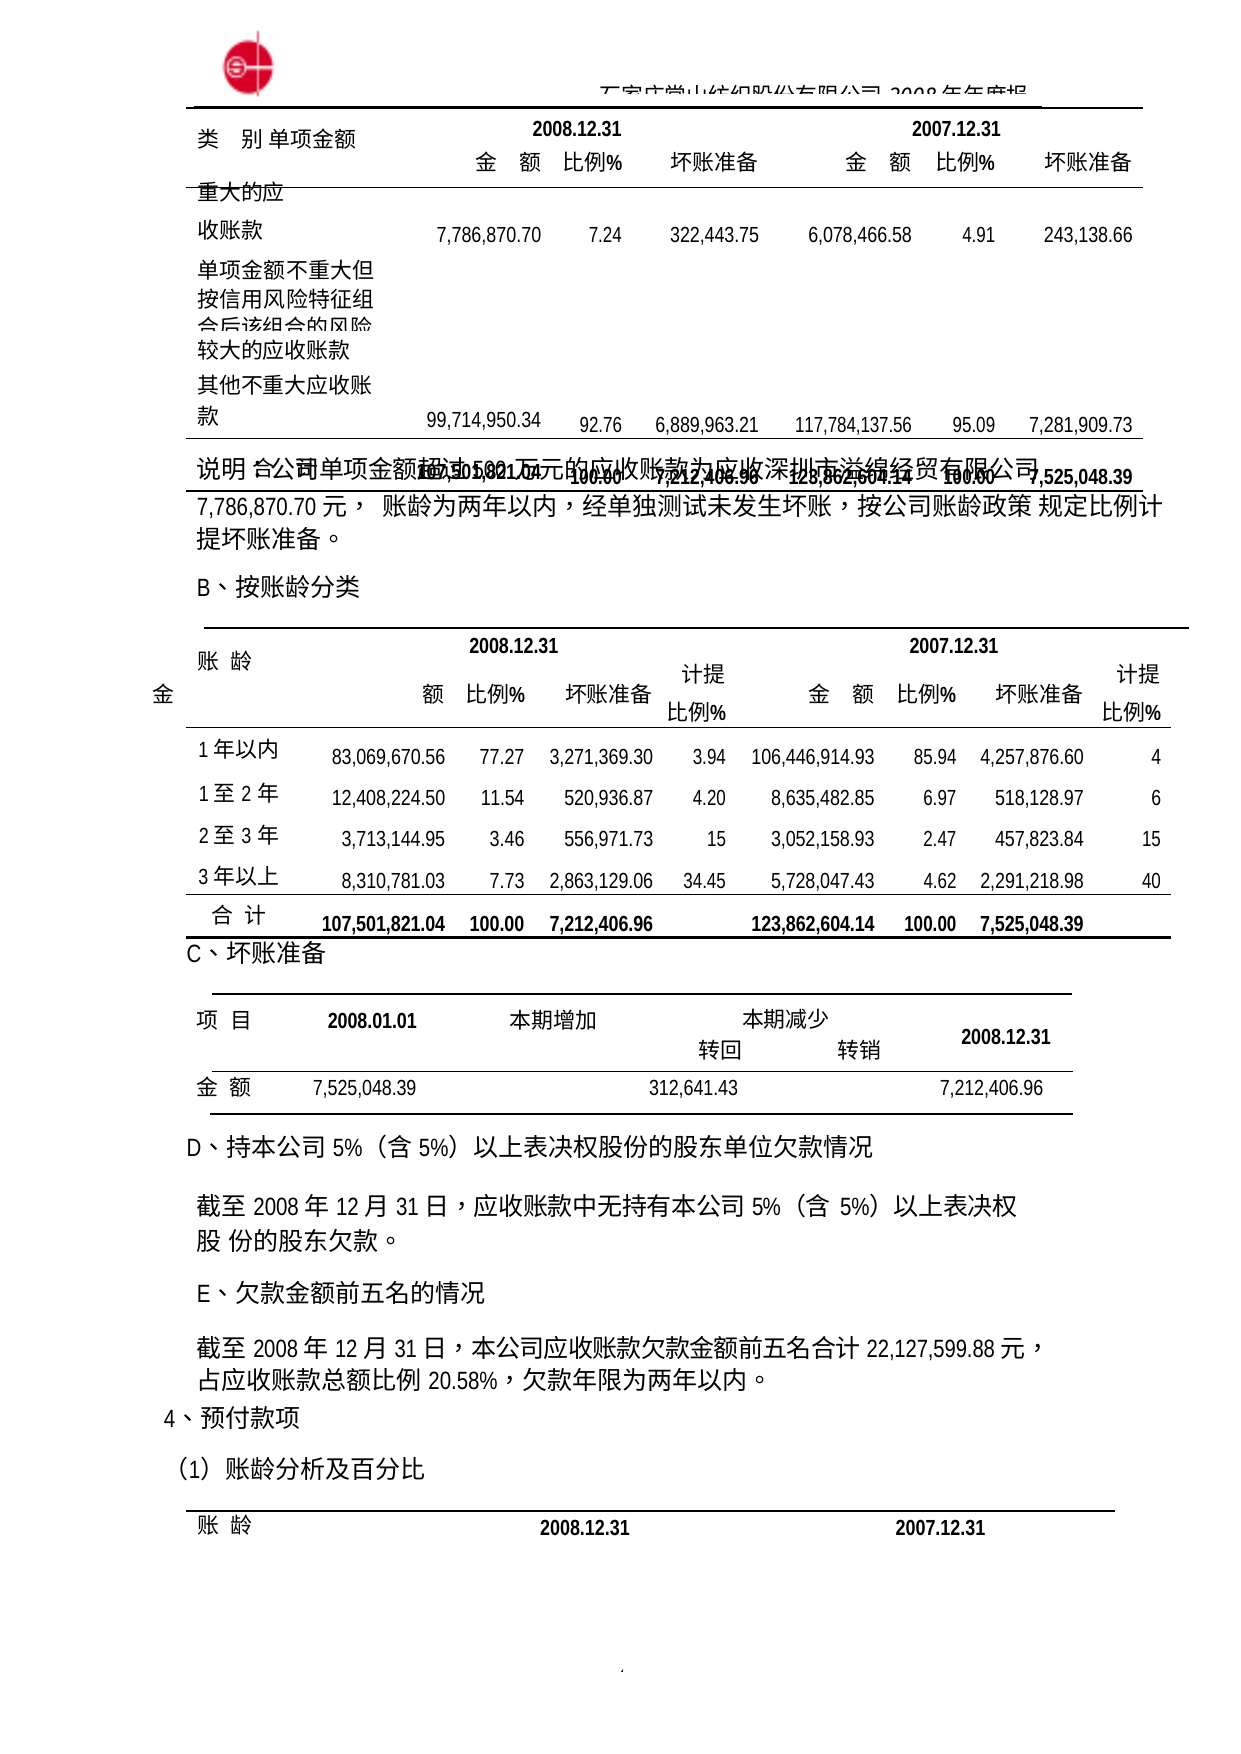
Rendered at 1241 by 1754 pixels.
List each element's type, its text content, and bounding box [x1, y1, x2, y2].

text 金 额 7,525,048.39 312,641.43 7,212,406.96 [197, 1072, 1184, 1102]
text 金 额 比例% 坏账准备 计提 金 额 比例% 坏账准备 计提 [152, 673, 1184, 710]
text 转回 转销 [698, 1035, 881, 1064]
text 4、预付款项 [163, 1401, 334, 1435]
text B、按账龄分类 [197, 569, 1184, 603]
text 2008.12.31 2007.12.31 [469, 636, 1184, 658]
picture [219, 29, 281, 104]
text 2008.12.31 [961, 1024, 1184, 1049]
text E、欠款金额前五名的情况 [197, 1275, 1184, 1309]
text 金 额 比例% 坏账准备 金 额 比例% 坏账准备 [475, 147, 1184, 177]
text 2008.12.31 2007.12.31 [532, 116, 1184, 141]
text 7,786,870.70 元， 账龄为两年以内，经单独测试未发生坏账，按公司账龄政策 规定比例计提坏账准备。 [197, 490, 1184, 554]
text 类 别 单项金额重大的应 [197, 124, 374, 207]
text 说明：公司单项金额超过 500 万元的应收账款为应收深圳市溢绵经贸有限公司 [197, 450, 1184, 485]
text 本期减少 [690, 1005, 881, 1033]
text D、持本公司 5%（含 5%）以上表决权股份的股东单位欠款情况 [186, 1127, 1184, 1164]
text 截至 2008 年 12 月 31 日，本公司应收账款欠款金额前五名合计 22,127,599.88 元， 占应收账款总额比例 20.58%，欠款年限为两年以内。 [197, 1331, 1052, 1396]
text （1）账龄分析及百分比 [163, 1451, 1184, 1485]
text 截至 2008 年 12 月 31 日，应收账款中无持有本公司 5%（含 5%）以上表决权股 份的股东欠款。 [197, 1187, 1041, 1258]
text 账 龄 [197, 658, 334, 673]
text 项 目 2008.01.01 本期增加 [197, 1005, 599, 1035]
text C、坏账准备 [186, 939, 334, 969]
text 账 龄 2008.12.31 2007.12.31 [197, 1510, 1184, 1541]
